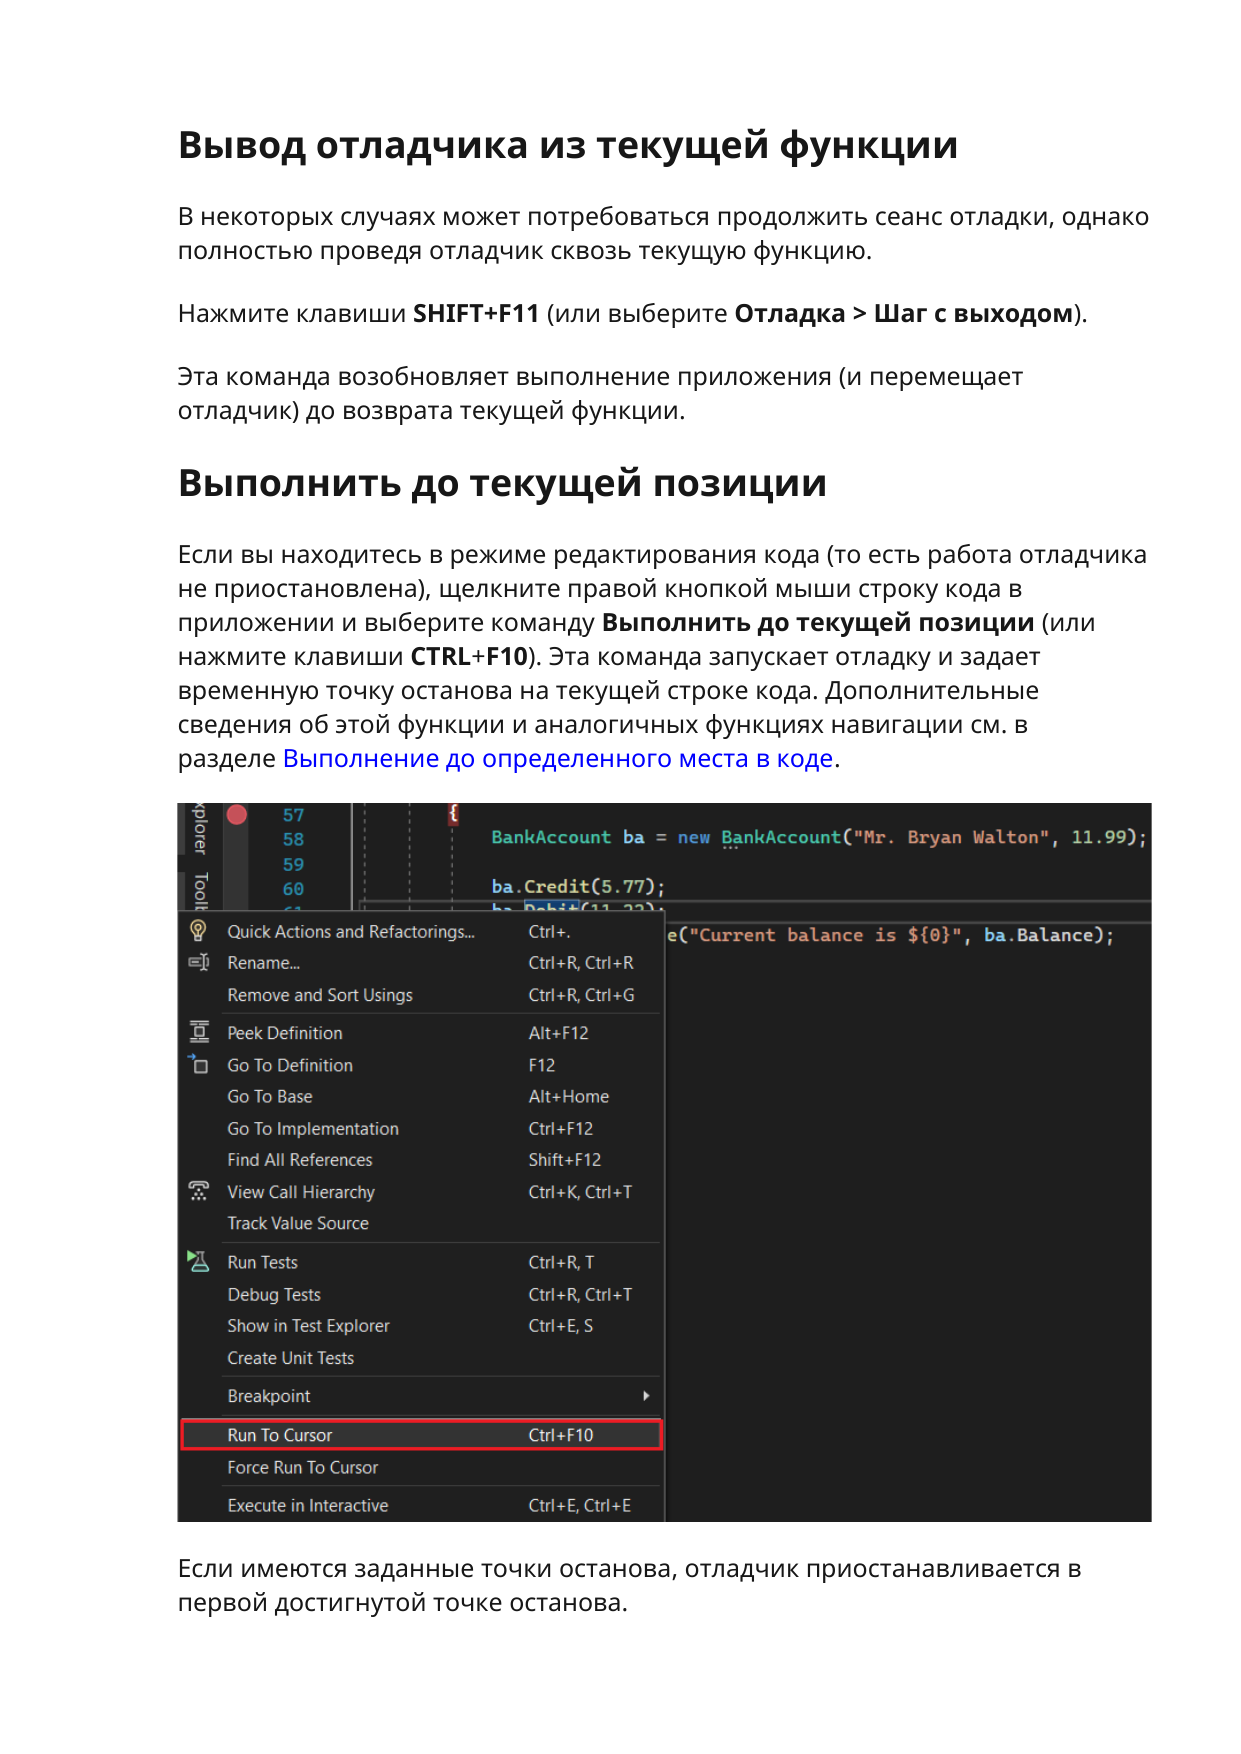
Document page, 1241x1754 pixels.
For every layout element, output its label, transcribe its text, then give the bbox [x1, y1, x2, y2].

text Если имеются заданные точки останова, отладчик приостанавливается в первой достигнутой точке останова. [177, 1551, 1152, 1619]
picture [177, 803, 1152, 1522]
text Выполнить до текущей позиции [177, 456, 1152, 507]
text В некоторых случаях может потребоваться продолжить сеанс отладки, однако полностью проведя отладчик сквозь текущую функцию. [177, 198, 1152, 266]
text Эта команда возобновляет выполнение приложения (и перемещает отладчик) до возврата текущей функции. [177, 359, 1152, 427]
text Вывод отладчика из текущей функции [177, 118, 1152, 169]
text Нажмите клавиши SHIFT+F11 (или выберите Отладка > Шаг с выходом). [177, 296, 1152, 330]
text Если вы находитесь в режиме редактирования кода (то есть работа отладчика не приостановлена), щелкните правой кнопкой мыши строку кода в приложении и выберите команду Выполнить до текущей позиции (или нажмите клавиши CTRL+F10). Эта команда запускает отладку и задает временную точку останова на текущей строке кода. Дополнительные сведения об этой функции и аналогичных функциях навигации см. в разделе Выполнение до определенного места в коде. [177, 536, 1152, 775]
